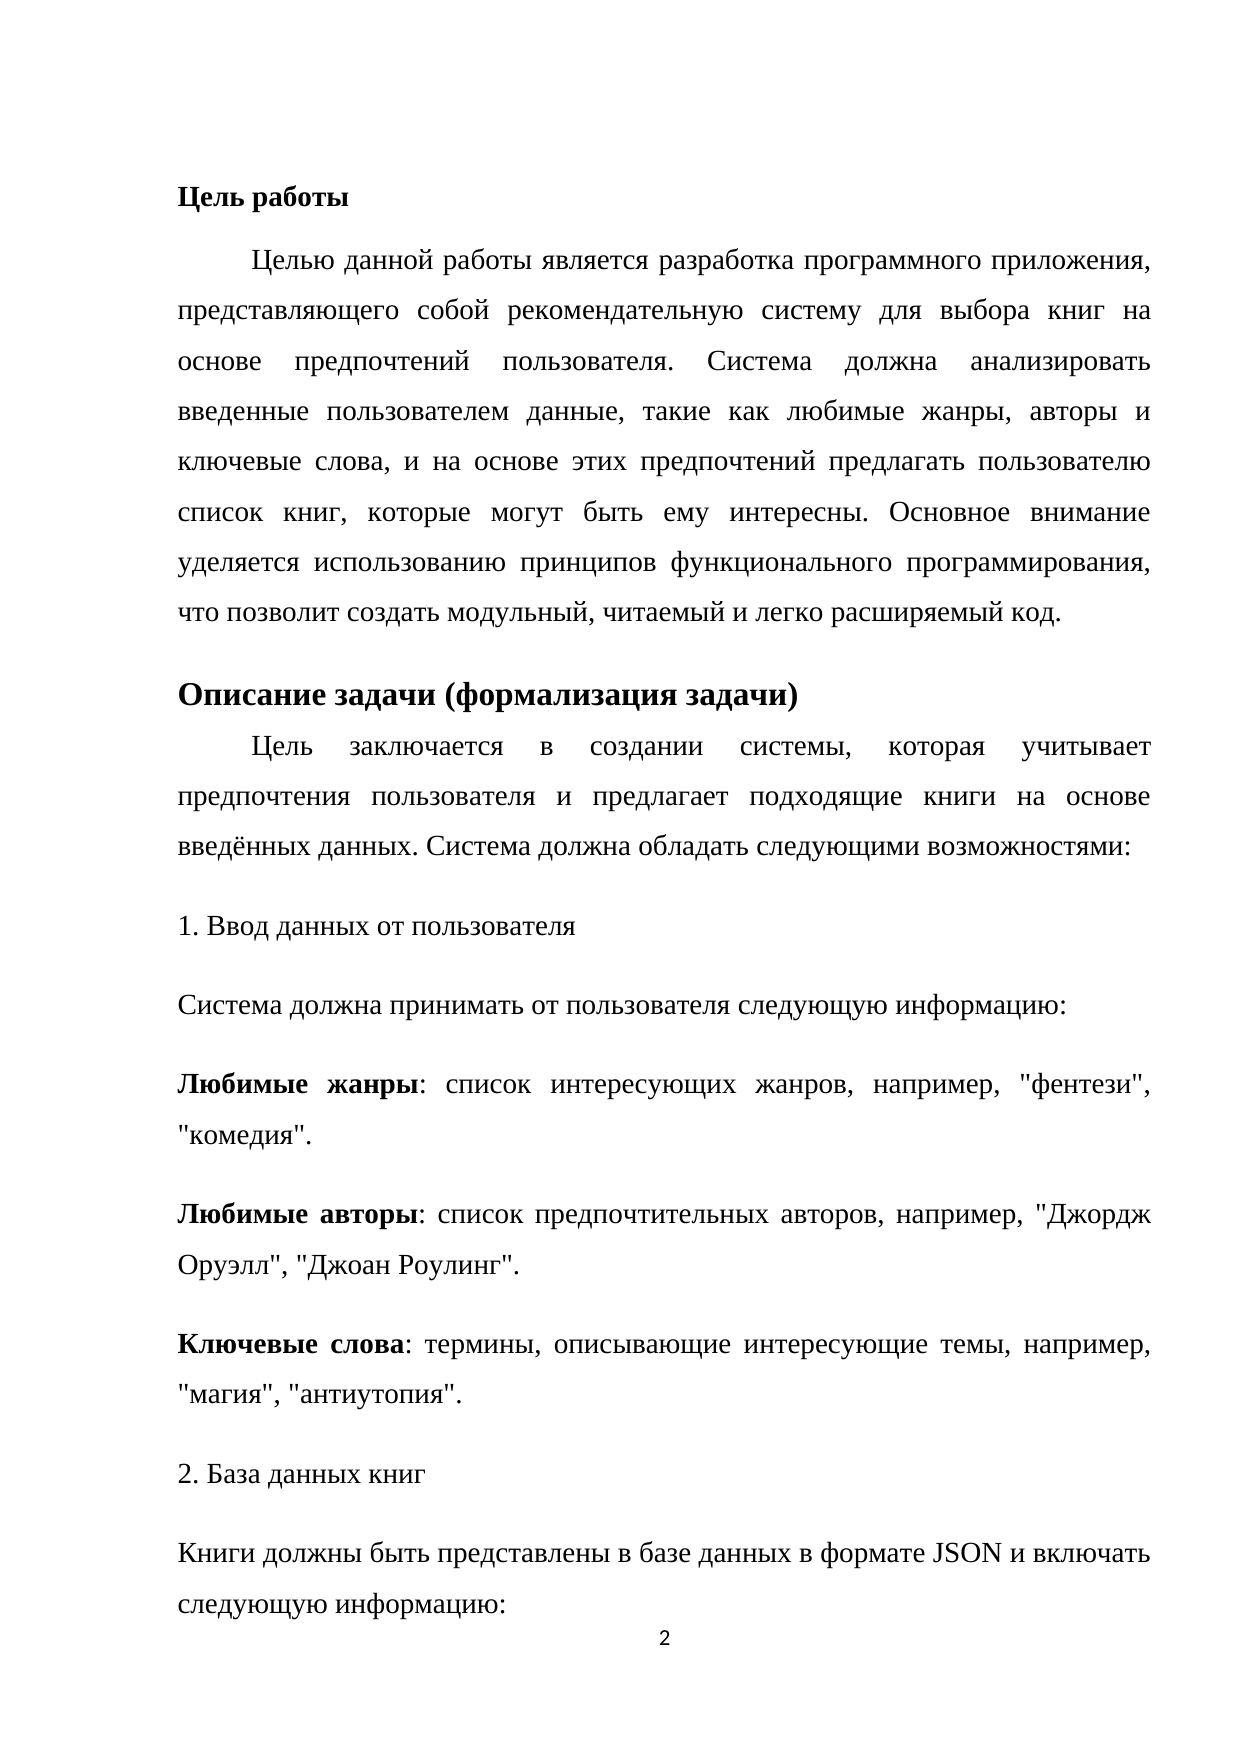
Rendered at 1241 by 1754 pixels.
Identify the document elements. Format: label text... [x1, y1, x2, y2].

text Цель заключается в создании системы, которая учитывает предпочтения пользователя и предлагает подходящие книги на основе введённых данных. Система должна обладать следующими возможностями: [177, 728, 1152, 862]
text Система должна принимать от пользователя следующую информацию: [177, 987, 1152, 1021]
text 2. База данных книг [177, 1456, 1152, 1489]
text Любимые авторы: список предпочтительных авторов, например, "Джордж Оруэлл", "Джоан Роулинг". [177, 1196, 1152, 1280]
text 1. Ввод данных от пользователя [177, 908, 1152, 941]
subtitle Цель работы [177, 179, 1152, 213]
text Книги должны быть представлены в базе данных в формате JSON и включать следующую информацию: [177, 1536, 1152, 1619]
text Целью данной работы является разработка программного приложения, представляющего собой рекомендательную систему для выбора книг на основе предпочтений пользователя. Система должна анализировать введенные пользователем данные, такие как любимые жанры, авторы и ключевые слова, и на основе этих предпочтений предлагать пользователю список книг, которые могут быть ему интересны. Основное внимание уделяется использованию принципов функционального программирования, что позволит создать модульный, читаемый и легко расширяемый код. [177, 242, 1152, 628]
text Ключевые слова: термины, описывающие интересующие темы, например, "магия", "антиутопия". [177, 1326, 1152, 1410]
subtitle Описание задачи (формализация задачи) [177, 674, 1152, 712]
text Любимые жанры: список интересующих жанров, например, "фентези", "комедия". [177, 1067, 1152, 1151]
